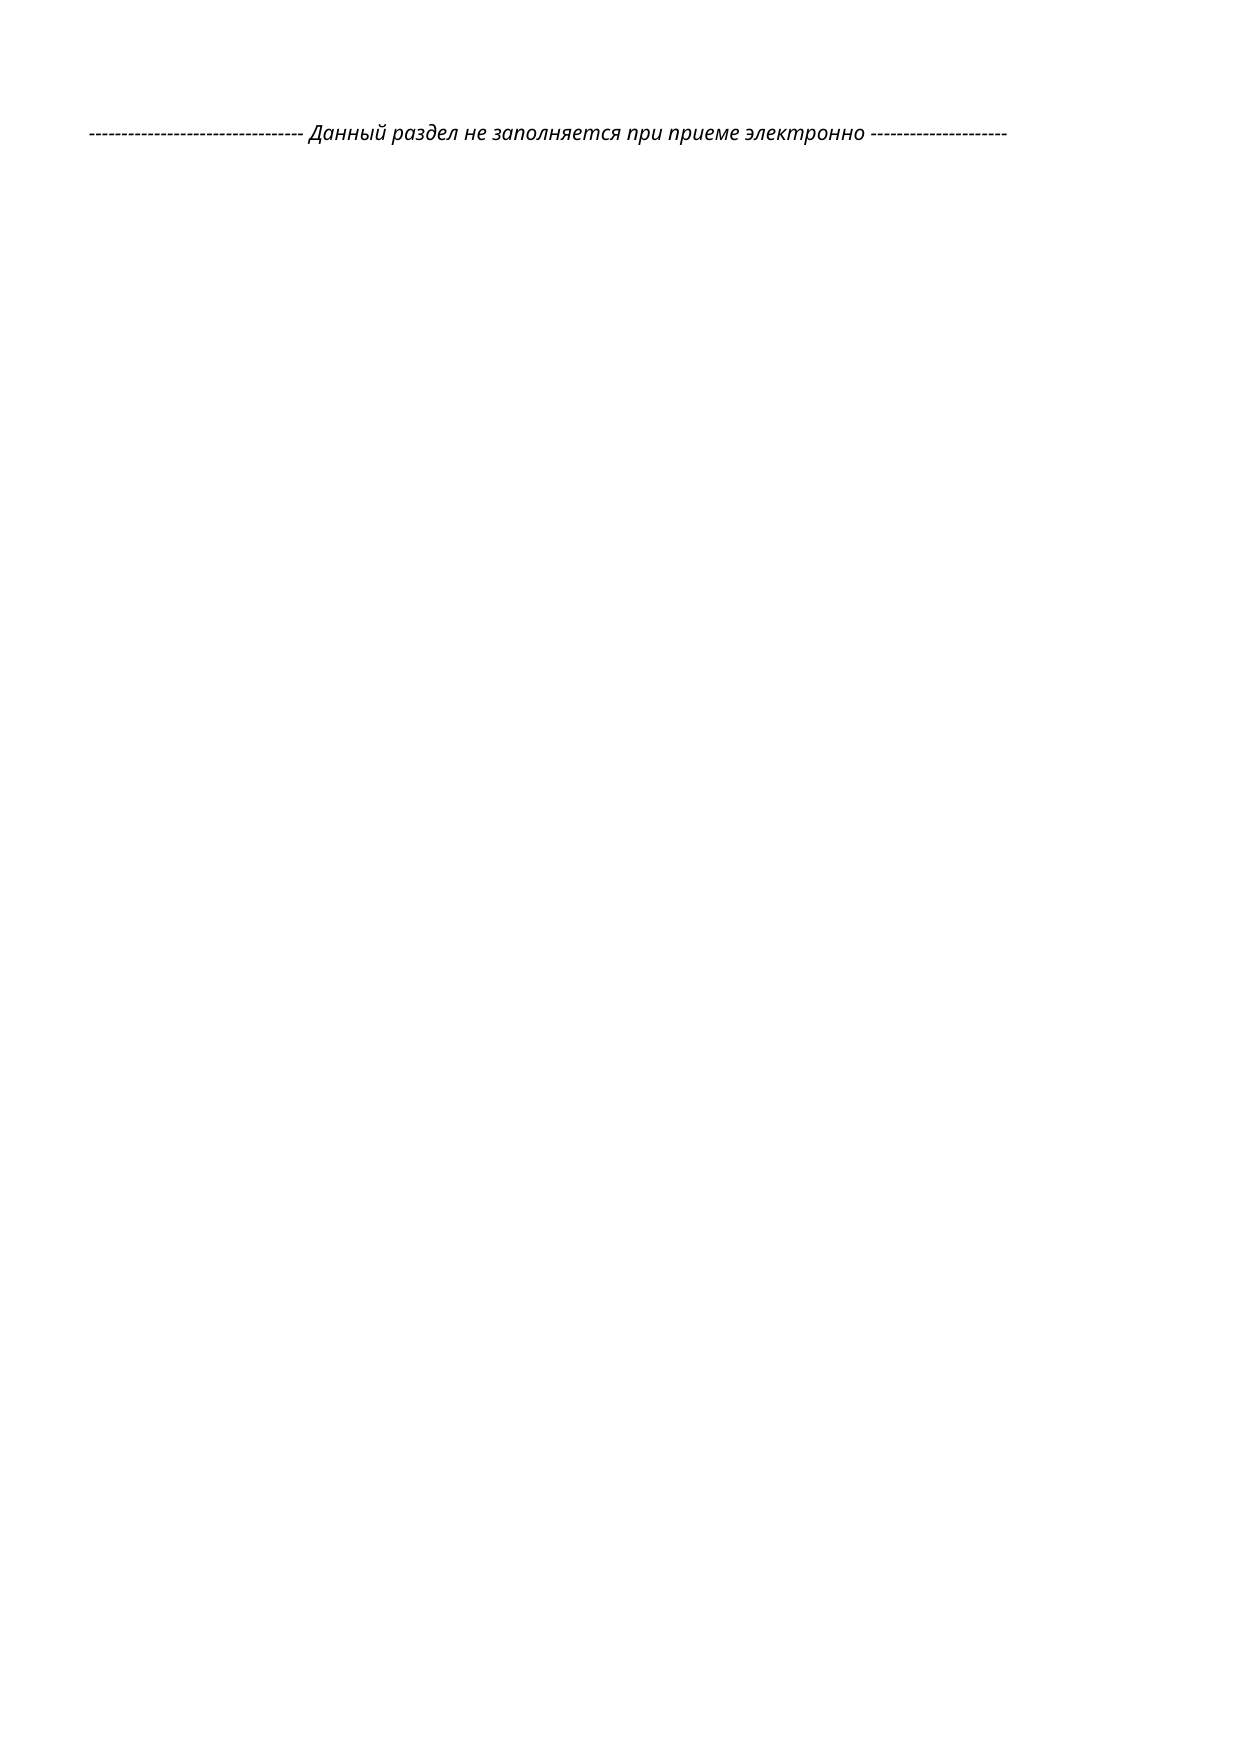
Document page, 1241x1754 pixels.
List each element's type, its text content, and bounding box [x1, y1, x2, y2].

text --------------------------------- Данный раздел не заполняется при приеме электронно --------------------- [89, 118, 1152, 147]
